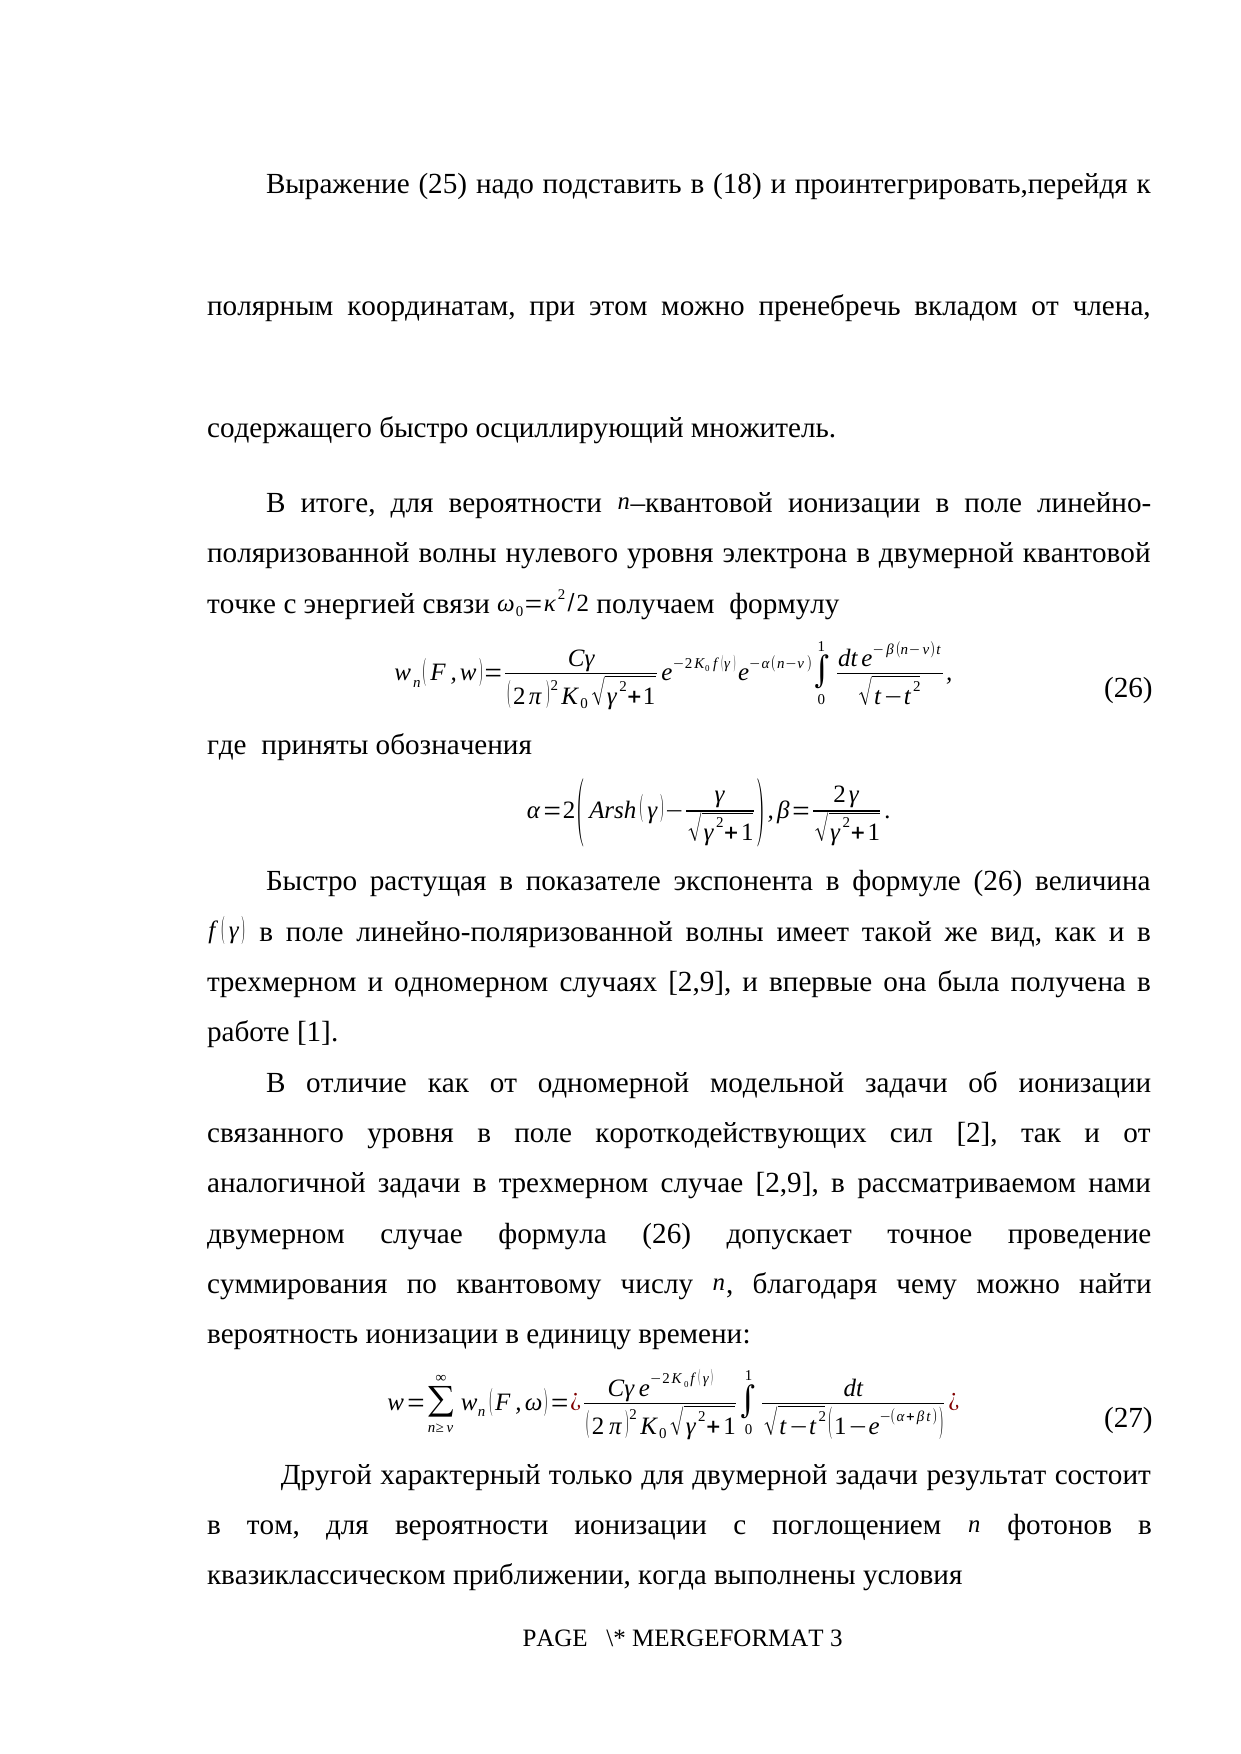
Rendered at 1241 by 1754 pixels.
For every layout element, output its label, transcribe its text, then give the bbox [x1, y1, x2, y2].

text Другой характерный только для двумерной задачи результат состоит в том, для вероятности ионизации с поглощением фотонов в квазиклассическом приближении, когда выполнены условия [207, 1457, 1152, 1591]
text В итоге, для вероятности –квантовой ионизации в поле линейно-поляризованной волны нулевого уровня электрона в двумерной квантовой точке с энергией связи получаем формулу [207, 485, 1152, 620]
text где приняты обозначения [207, 727, 1152, 761]
table_header (26) [1093, 637, 1167, 727]
text В отличие как от одномерной модельной задачи об ионизации связанного уровня в поле короткодействующих сил [2], так и от аналогичной задачи в трехмерном случае [2,9], в рассматриваемом нами двумерном случае формула (26) допускает точное проведение суммирования по квантовому числу , благодаря чему можно найти вероятность ионизации в единицу времени: [207, 1065, 1152, 1350]
text Быстро растущая в показателе экспонента в формуле (26) величина в поле линейно-поляризованной волны имеет такой же вид, как и в трехмерном и одномерном случаях [2,9], и впервые она была получена в работе [1]. [207, 863, 1152, 1048]
table_header (27) [1093, 1367, 1167, 1457]
text Выражение (25) надо подставить в (18) и проинтегрировать,перейдя к полярным координатам, при этом можно пренебречь вкладом от члена, содержащего быстро осциллирующий множитель. [207, 118, 1152, 444]
table_header [196, 637, 1093, 727]
table_header [196, 1367, 1093, 1457]
